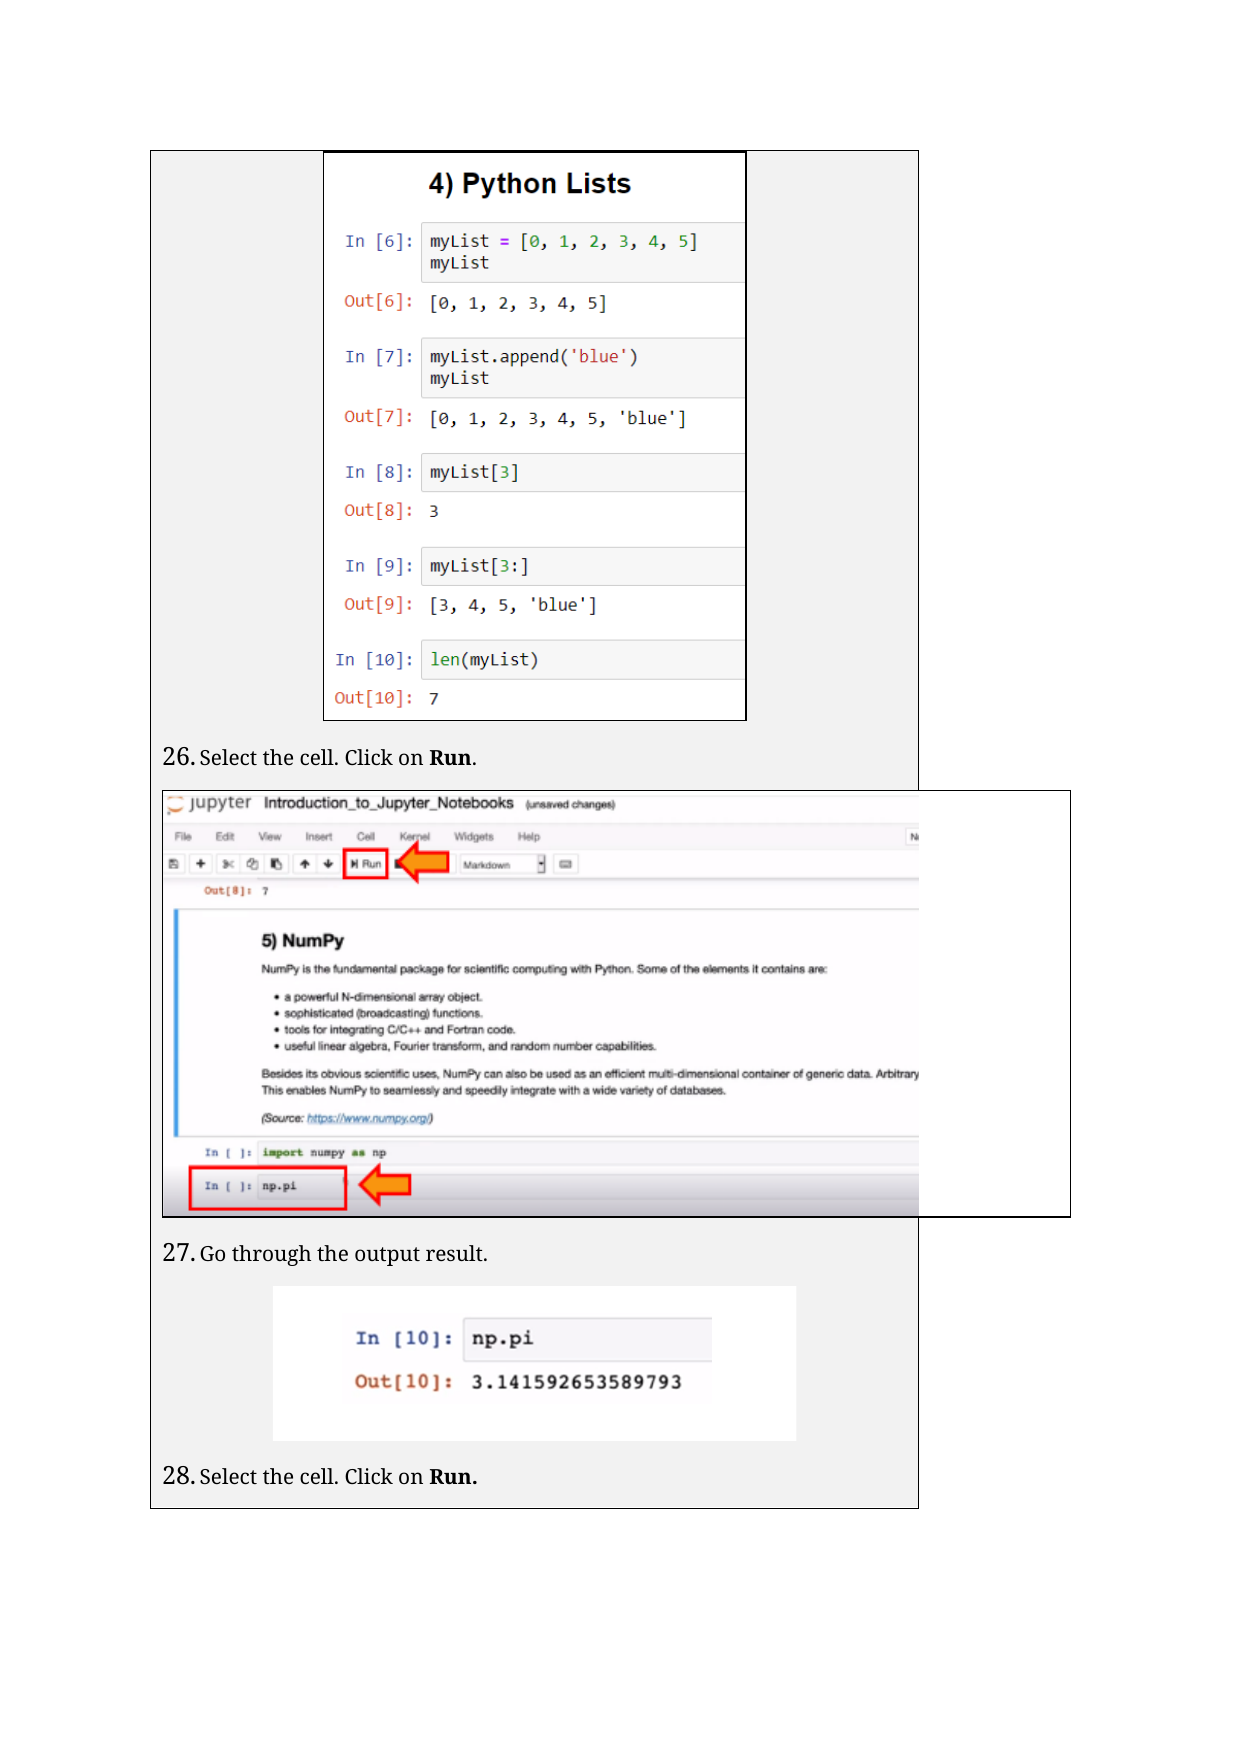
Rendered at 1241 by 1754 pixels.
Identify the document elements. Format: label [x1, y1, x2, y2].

picture [324, 153, 745, 720]
picture [272, 1286, 797, 1441]
picture [163, 791, 919, 1216]
table_header [151, 151, 918, 1507]
